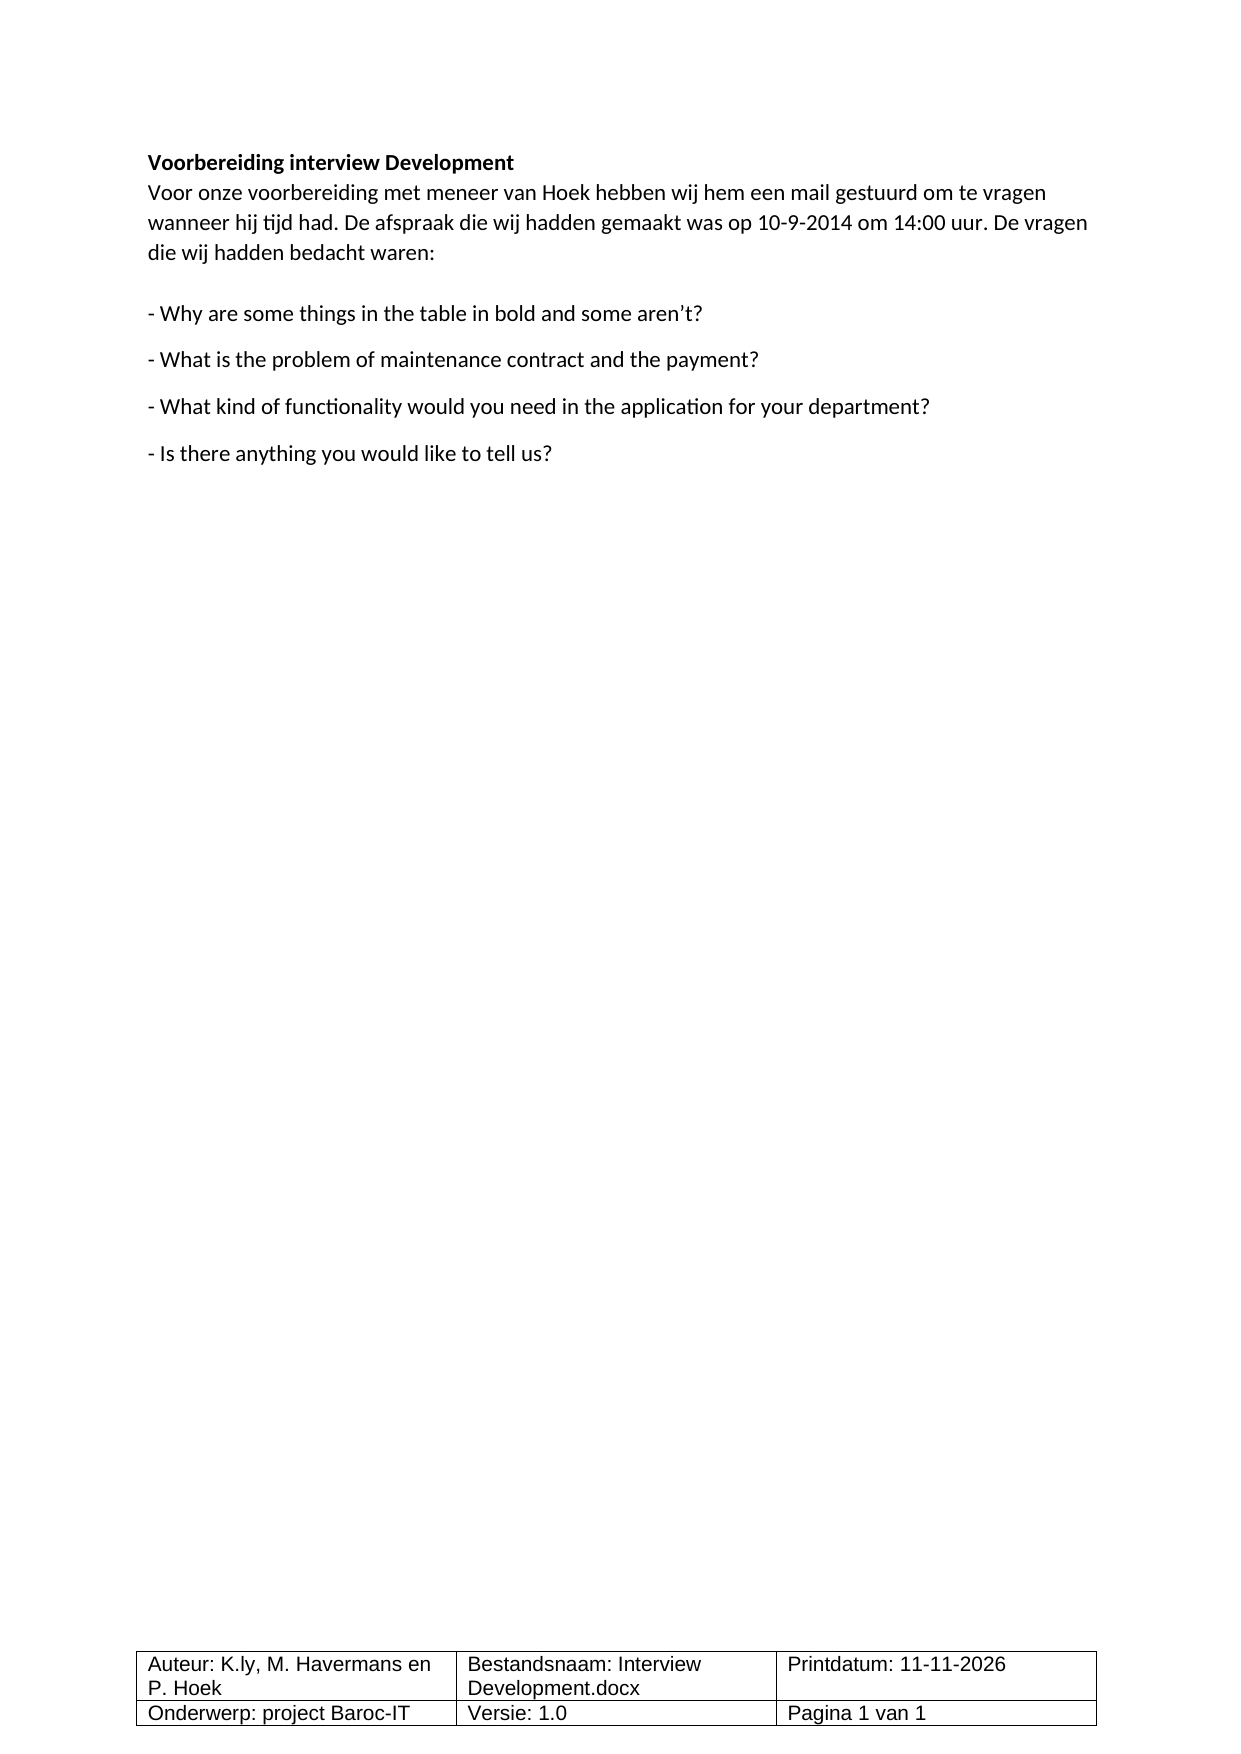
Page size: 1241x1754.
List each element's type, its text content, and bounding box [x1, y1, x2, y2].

text - Is there anything you would like to tell us? [148, 439, 1093, 467]
text - What is the problem of maintenance contract and the payment? [148, 346, 1093, 373]
text Voorbereiding interview Development Voor onze voorbereiding met meneer van Hoek hebben wij hem een mail gestuurd om te vragen wanneer hij tijd had. De afspraak die wij hadden gemaakt was op 10-9-2014 om 14:00 uur. De vragen die wij hadden bedacht waren: - Why are some things in the table in bold and some aren’t? [148, 148, 1093, 327]
text - What kind of functionality would you need in the application for your department? [148, 392, 1093, 420]
